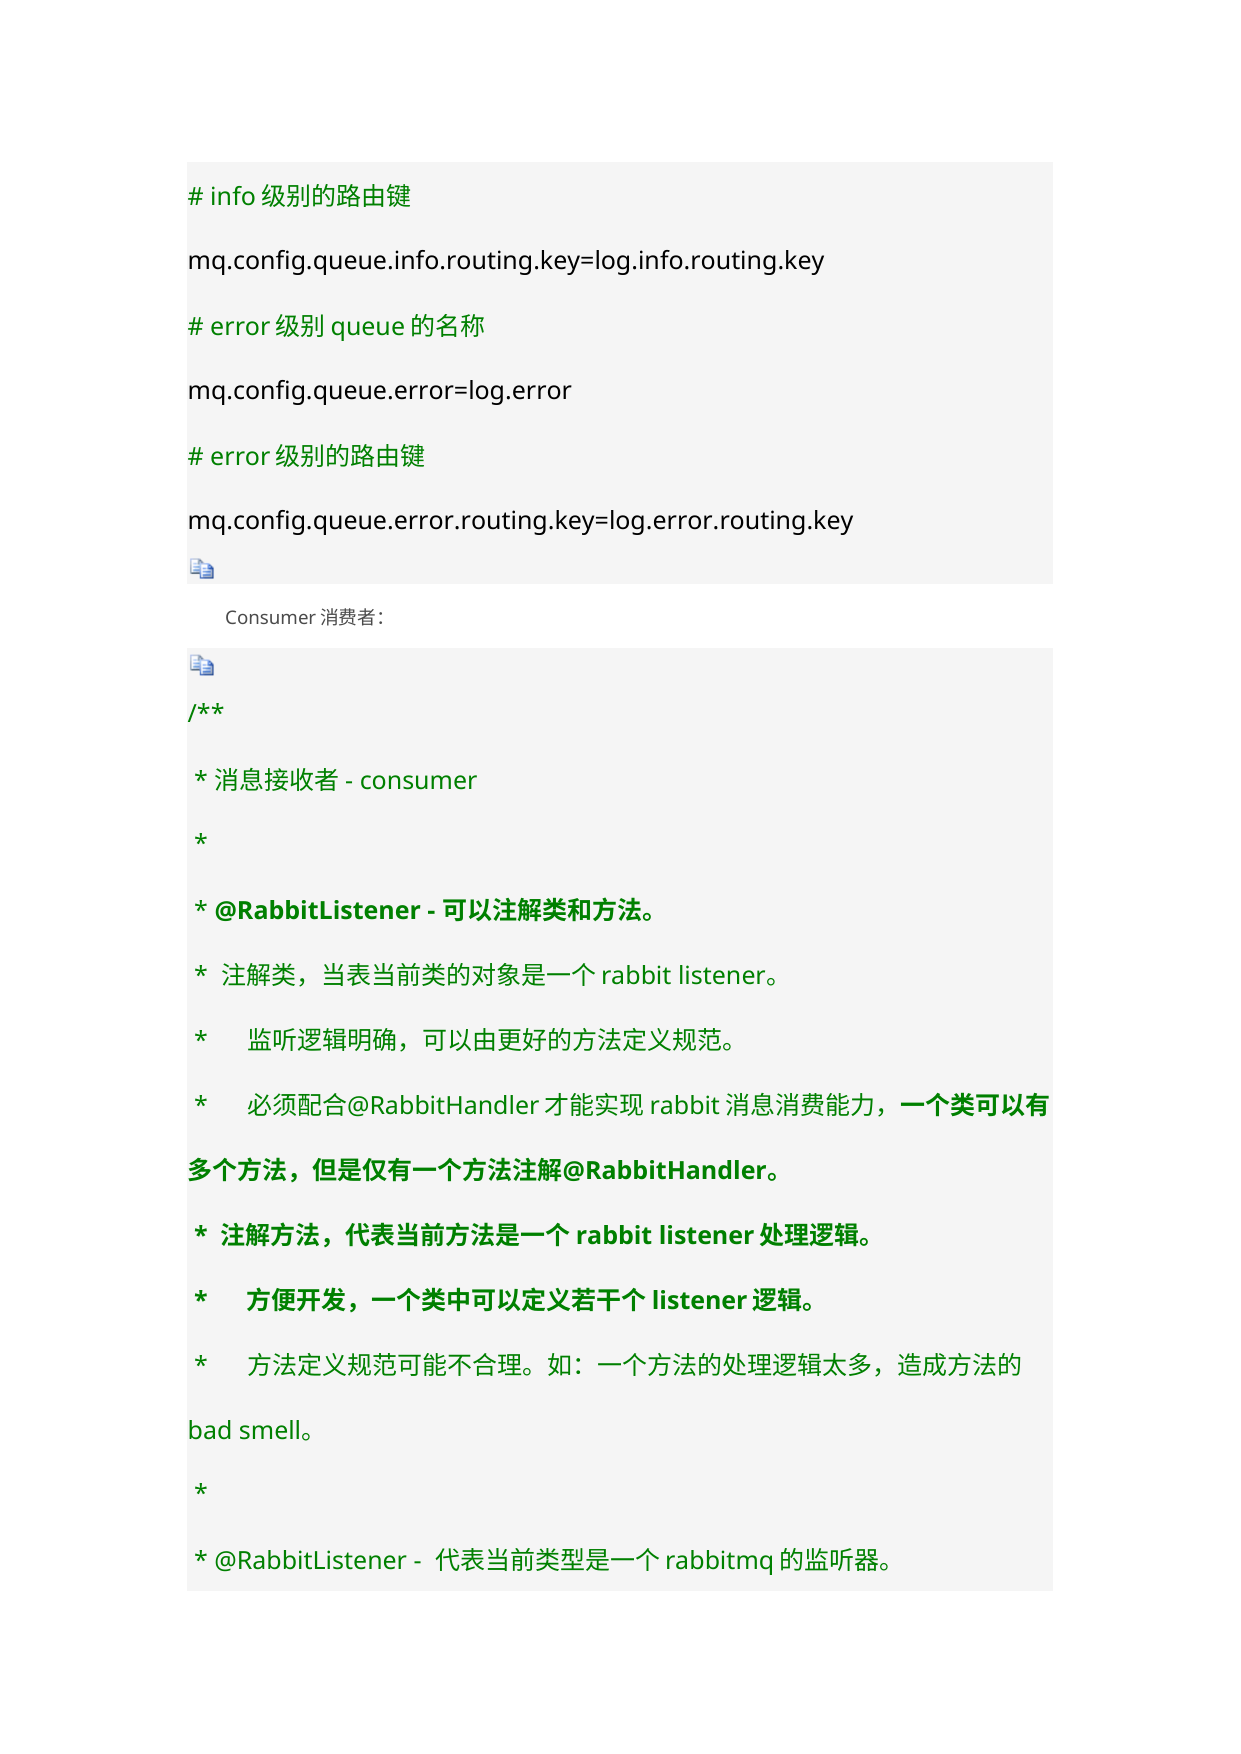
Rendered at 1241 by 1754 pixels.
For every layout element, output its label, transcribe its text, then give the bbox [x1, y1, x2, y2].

text * 注解方法，代表当前方法是一个rabbit listener处理逻辑。 [187, 1201, 1053, 1266]
text Consumer消费者： [187, 600, 1053, 633]
text * 消息接收者 - consumer [187, 746, 1053, 811]
text * [187, 811, 1053, 876]
text * 必须配合@RabbitHandler才能实现rabbit消息消费能力，一个类可以有多个方法，但是仅有一个方法注解@RabbitHandler。 [187, 1071, 1053, 1201]
text * 监听逻辑明确，可以由更好的方法定义规范。 [187, 1006, 1053, 1071]
text mq.config.queue.error.routing.key=log.error.routing.key [187, 487, 1053, 552]
text * @RabbitListener - 代表当前类型是一个rabbitmq的监听器。 [187, 1526, 1053, 1591]
text * [187, 1461, 1053, 1526]
text mq.config.queue.info.routing.key=log.info.routing.key [187, 227, 1053, 292]
text * @RabbitListener - 可以注解类和方法。 [187, 876, 1053, 941]
picture [187, 648, 219, 681]
picture [187, 552, 219, 584]
text * 方法定义规范可能不合理。如：一个方法的处理逻辑太多，造成方法的bad smell。 [187, 1331, 1053, 1461]
text # error级别queue的名称 [187, 292, 1053, 357]
text mq.config.queue.error=log.error [187, 357, 1053, 422]
text # info级别的路由键 [187, 162, 1053, 227]
text /** [187, 681, 1053, 746]
text # error级别的路由键 [187, 422, 1053, 487]
text * 注解类，当表当前类的对象是一个rabbit listener。 [187, 941, 1053, 1006]
text * 方便开发，一个类中可以定义若干个listener逻辑。 [187, 1266, 1053, 1331]
